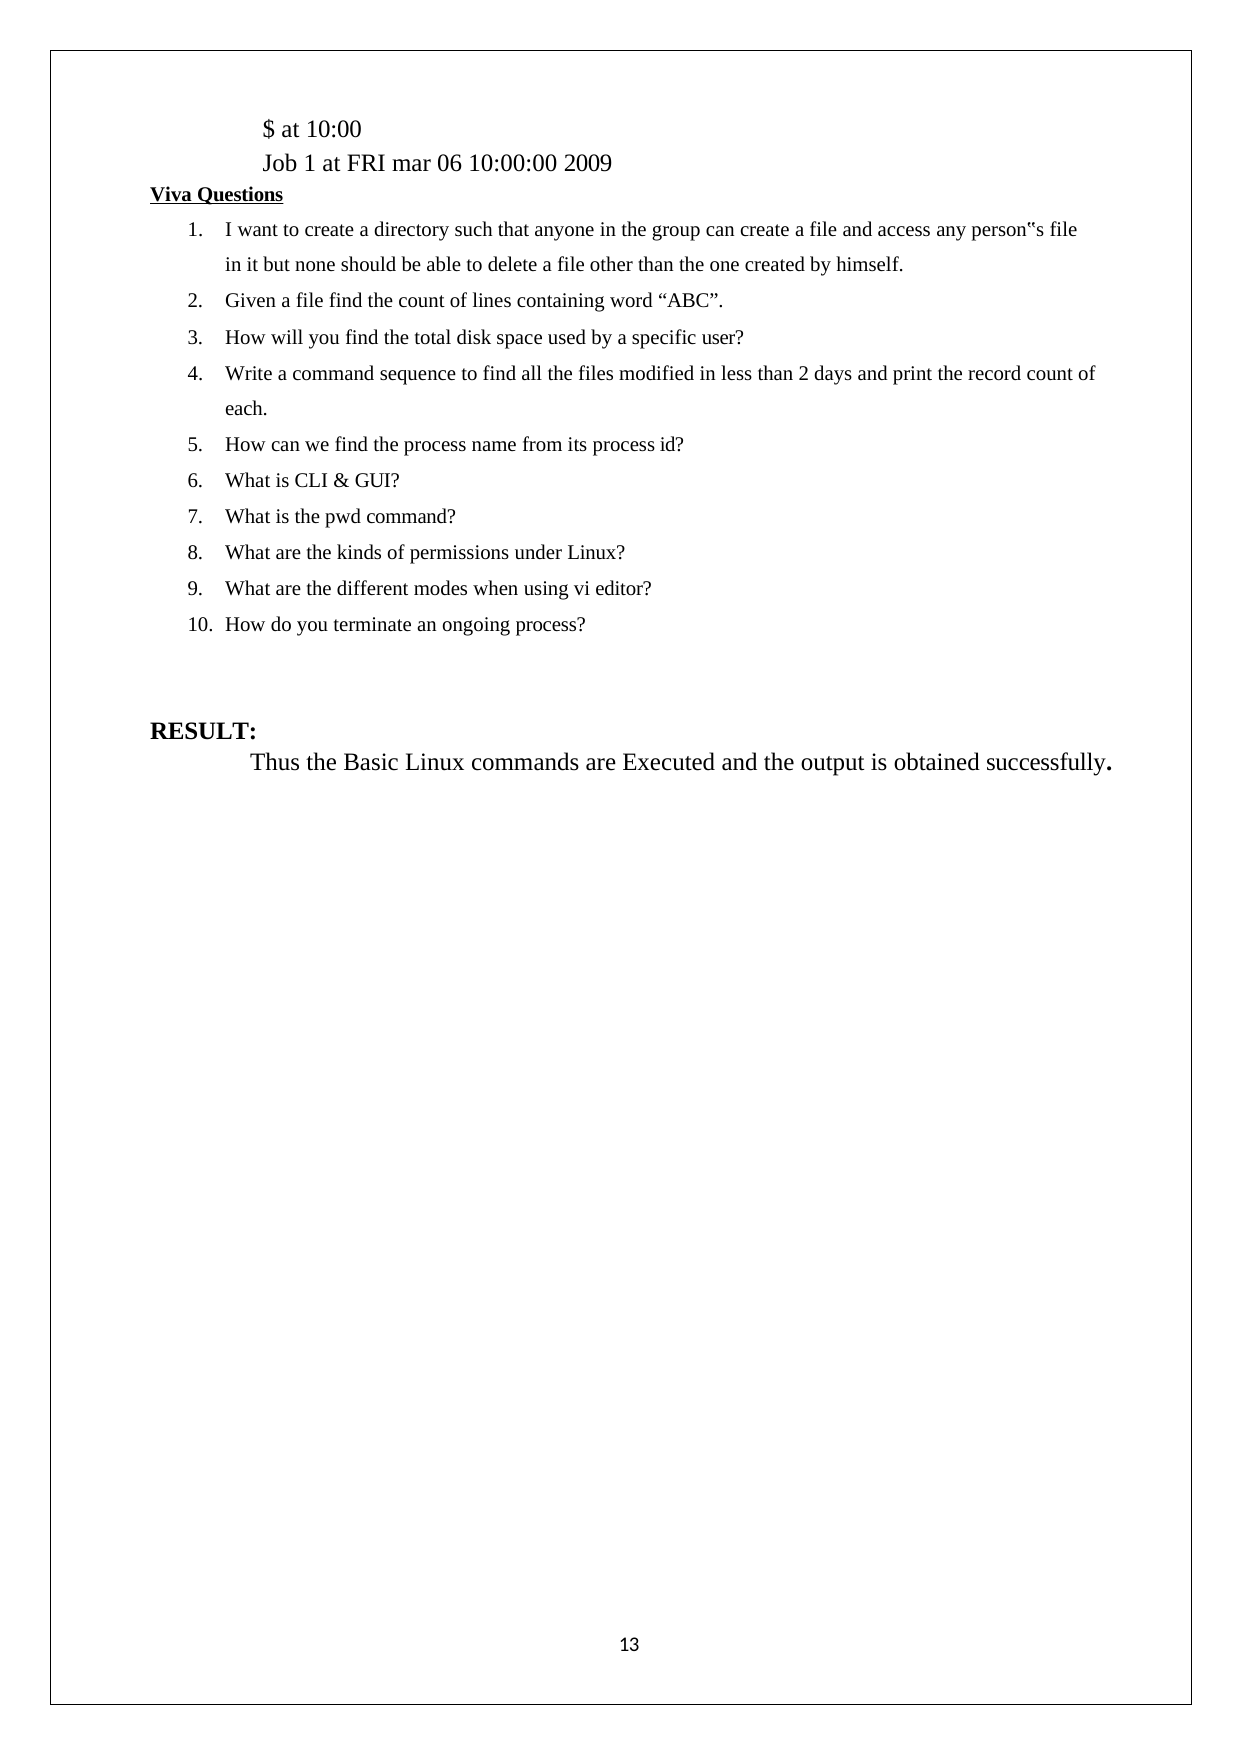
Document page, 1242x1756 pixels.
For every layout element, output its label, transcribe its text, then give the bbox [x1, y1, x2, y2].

list What is the pwd command? [187, 504, 1119, 528]
list How will you find the total disk space used by a specific user? [187, 324, 1119, 349]
list I want to create a directory such that anyone in the group can create a file and access any person‟s file in it but none should be able to delete a file other than the one created by himself. [187, 217, 1096, 276]
text $ at 10:00 [262, 114, 1119, 143]
text Job 1 at FRI mar 06 10:00:00 2009 [262, 148, 1119, 177]
list Write a command sequence to find all the files modified in less than 2 days and print the record count of each. [187, 360, 1096, 420]
list Given a file find the count of lines containing word “ABC”. [187, 288, 1119, 312]
text Viva Questions [150, 182, 1119, 206]
text Thus the Basic Linux commands are Executed and the output is obtained successfully. [250, 747, 1119, 776]
list What are the kinds of permissions under Linux? [187, 540, 1119, 564]
list How do you terminate an ongoing process? [187, 612, 1119, 636]
list What are the different modes when using vi editor? [187, 576, 1119, 600]
subtitle RESULT: [150, 716, 1119, 744]
list What is CLI & GUI? [187, 468, 1119, 492]
list How can we find the process name from its process id? [187, 432, 1119, 456]
